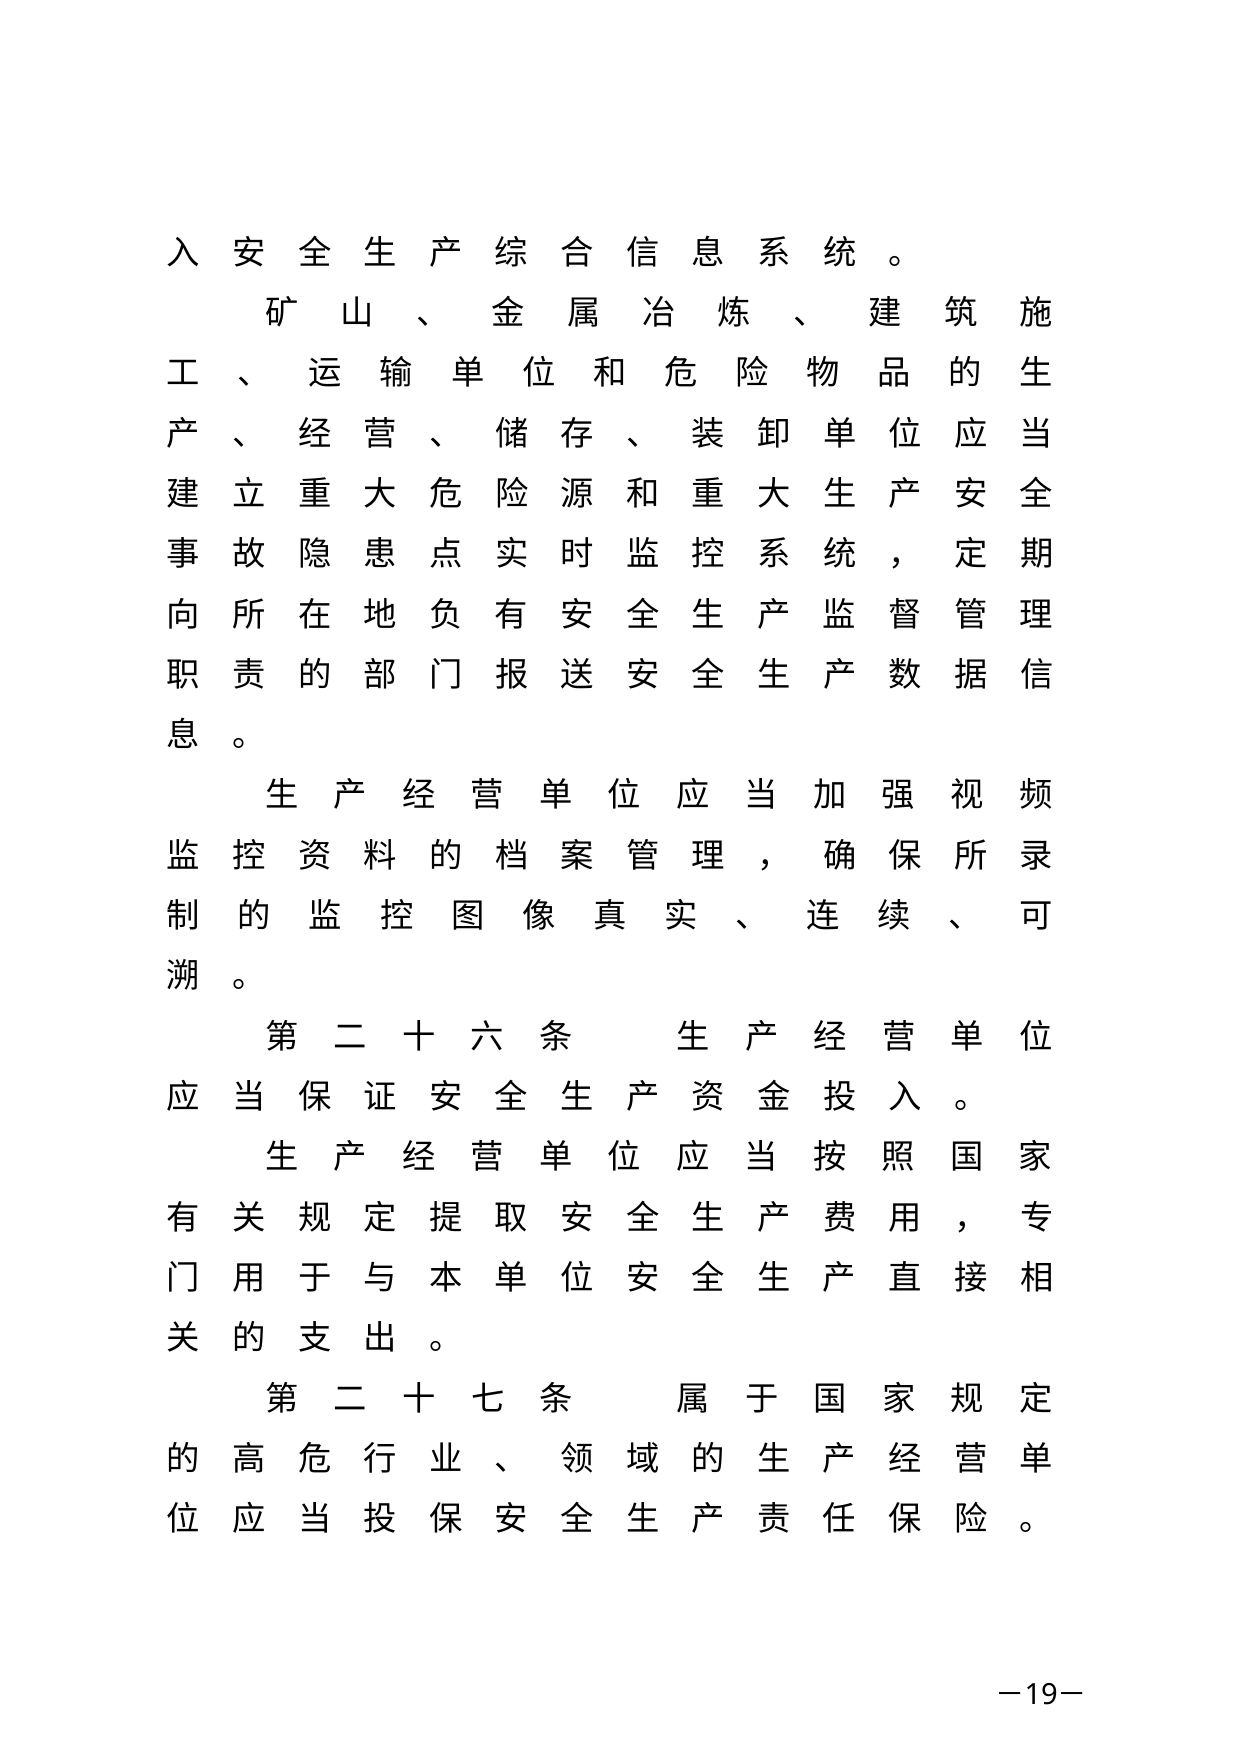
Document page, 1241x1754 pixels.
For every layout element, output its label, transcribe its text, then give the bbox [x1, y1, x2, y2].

text 第二十六条 生产经营单位应当保证安全生产资金投入。 [167, 1003, 1085, 1124]
text 生产经营单位应当加强视频监控资料的档案管理，确保所录制的监控图像真实、连续、可溯。 [167, 762, 1085, 1003]
text 生产经营单位应当按照国家有关规定提取安全生产费用，专门用于与本单位安全生产直接相关的支出。 [167, 1124, 1085, 1365]
text 矿山、金属冶炼、建筑施工、运输单位和危险物品的生产、经营、储存、装卸单位应当建立重大危险源和重大生产安全事故隐患点实时监控系统，定期向所在地负有安全生产监督管理职责的部门报送安全生产数据信息。 [167, 280, 1085, 762]
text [167, 219, 1085, 280]
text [167, 1365, 1085, 1546]
